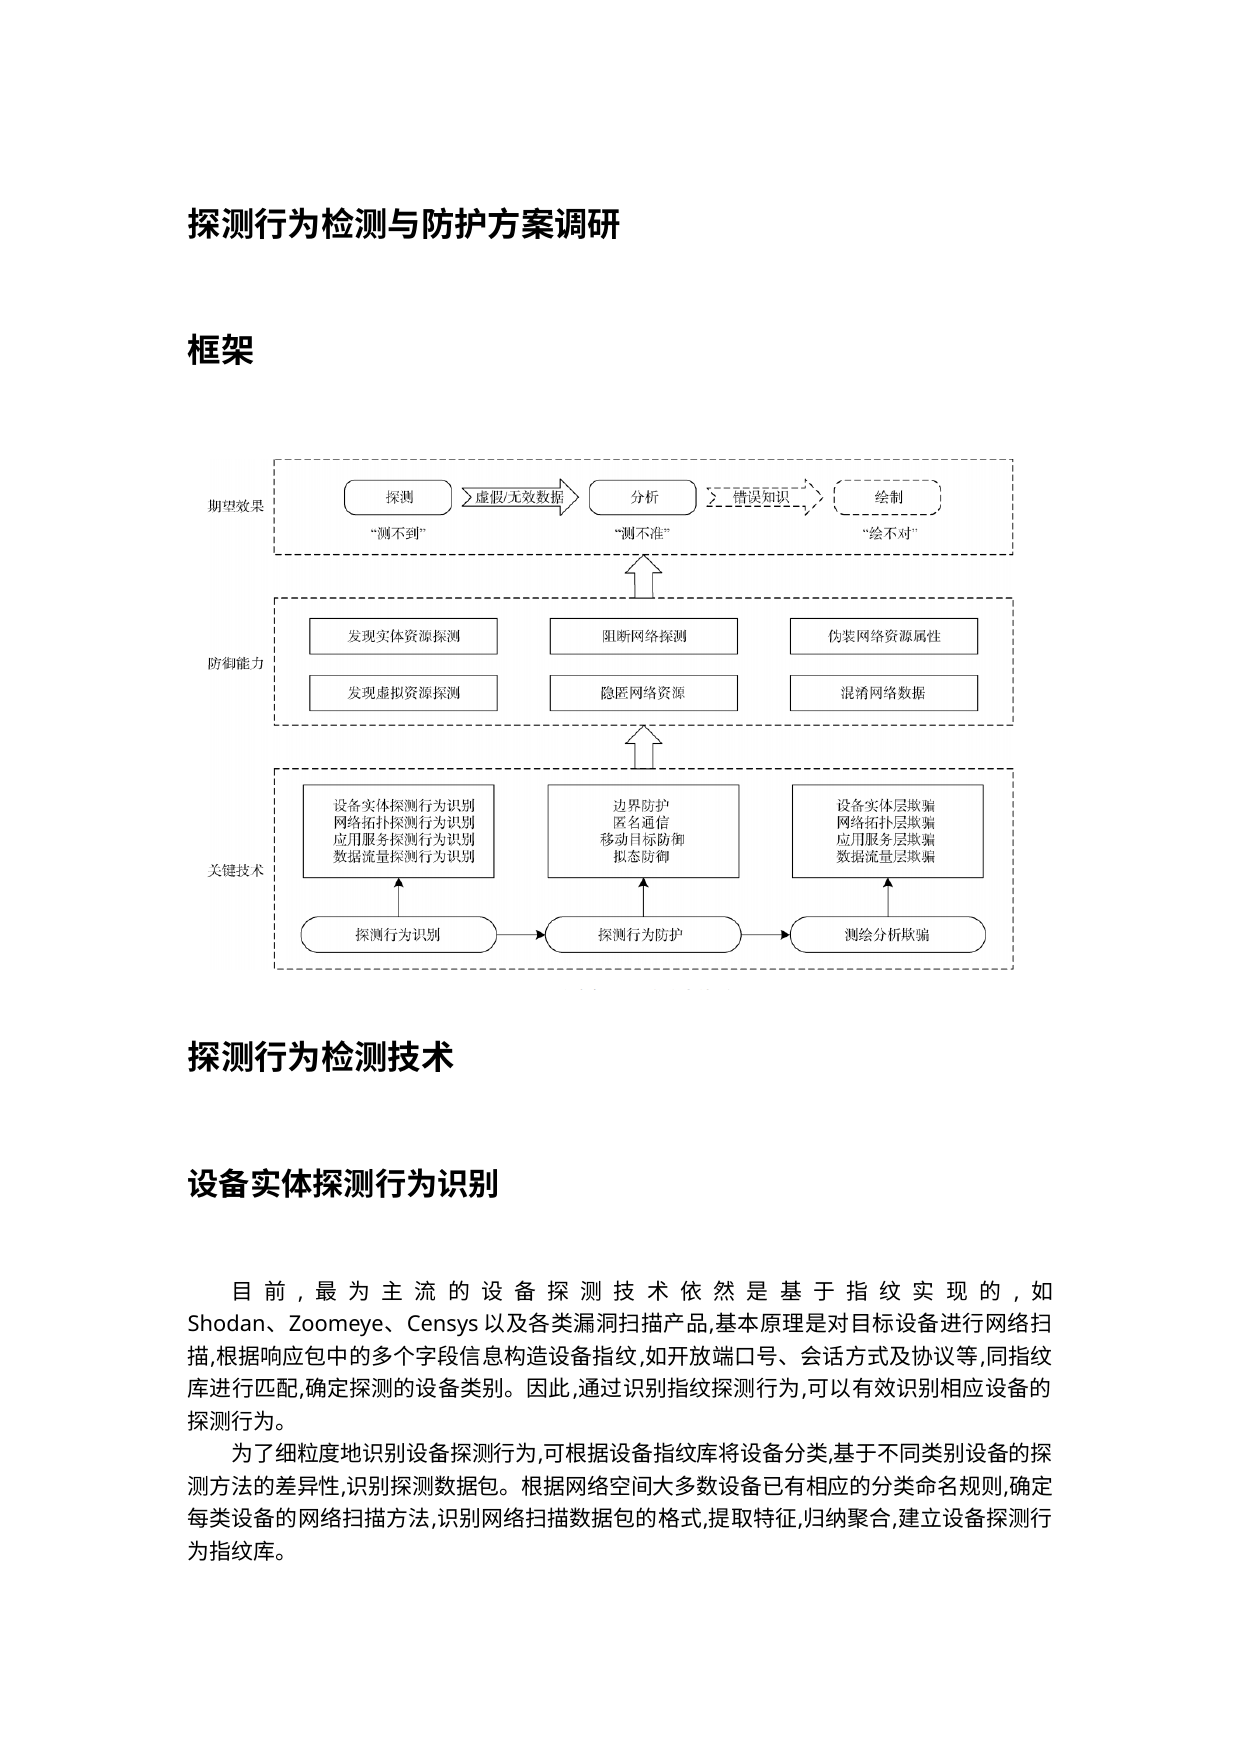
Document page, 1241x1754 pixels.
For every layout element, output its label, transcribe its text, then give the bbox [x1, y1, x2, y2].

text 目前,最为主流的设备探测技术依然是基于指纹实现的,如Shodan、Zoomeye、Censys以及各类漏洞扫描产品,基本原理是对目标设备进行网络扫描,根据响应包中的多个字段信息构造设备指纹,如开放端口号、会话方式及协议等,同指纹库进行匹配,确定探测的设备类别。因此,通过识别指纹探测行为,可以有效识别相应设备的探测行为。 [187, 1273, 1053, 1436]
subtitle 探测行为检测与防护方案调研 [187, 189, 1053, 254]
picture [187, 442, 1052, 990]
subtitle 设备实体探测行为识别 [187, 1149, 1053, 1214]
subtitle 框架 [187, 316, 1053, 381]
subtitle 探测行为检测技术 [187, 1022, 1053, 1087]
text 为了细粒度地识别设备探测行为,可根据设备指纹库将设备分类,基于不同类别设备的探测方法的差异性,识别探测数据包。根据网络空间大多数设备已有相应的分类命名规则,确定每类设备的网络扫描方法,识别网络扫描数据包的格式,提取特征,归纳聚合,建立设备探测行为指纹库。 [187, 1436, 1053, 1566]
